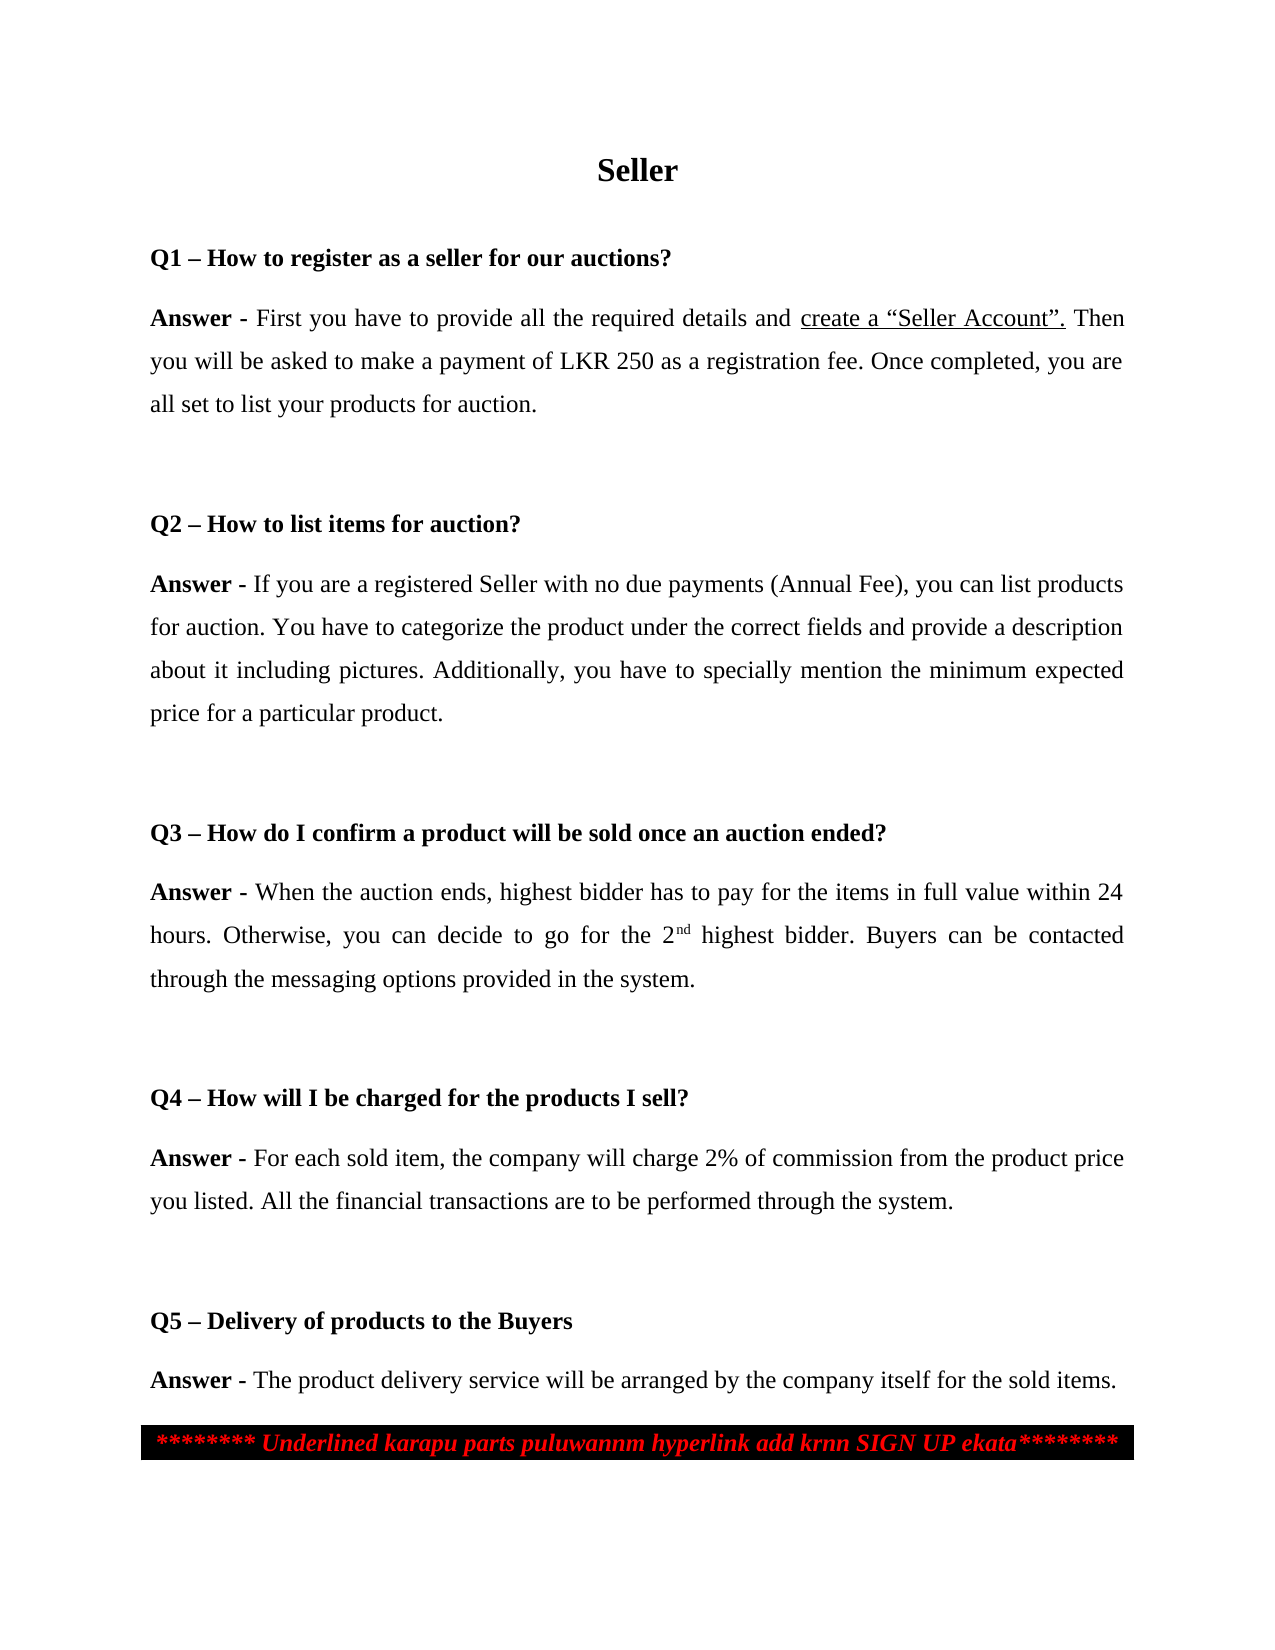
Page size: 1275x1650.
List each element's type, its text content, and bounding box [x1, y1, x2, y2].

text Answer - First you have to provide all the required details and create a “Seller Account”. Then you will be asked to make a payment of LKR 250 as a registration fee. Once completed, you are all set to list your products for auction. [150, 303, 1125, 418]
text Q3 – How do I confirm a product will be sold once an auction ended? [150, 818, 1125, 846]
text Answer - The product delivery service will be arranged by the company itself for the sold items. [150, 1366, 1125, 1394]
text ******** Underlined karapu parts puluwannm hyperlink add krnn SIGN UP ekata******** [142, 1426, 1133, 1459]
text Answer - If you are a registered Seller with no due payments (Annual Fee), you can list products for auction. You have to categorize the product under the correct fields and provide a description about it including pictures. Additionally, you have to specially mention the minimum expected price for a particular product. [150, 569, 1125, 727]
text Q5 – Delivery of products to the Buyers [150, 1306, 1125, 1334]
text Answer - When the auction ends, highest bidder has to pay for the items in full value within 24 hours. Otherwise, you can decide to go for the 2nd highest bidder. Buyers can be contacted through the messaging options provided in the system. [150, 877, 1125, 992]
text Q4 – How will I be charged for the products I sell? [150, 1083, 1125, 1112]
text Seller [150, 150, 1125, 188]
text Answer - For each sold item, the company will charge 2% of commission from the product price you listed. All the financial transactions are to be performed through the system. [150, 1143, 1125, 1215]
text Q1 – How to register as a seller for our auctions? [150, 243, 1125, 272]
text Q2 – How to list items for auction? [150, 509, 1125, 538]
